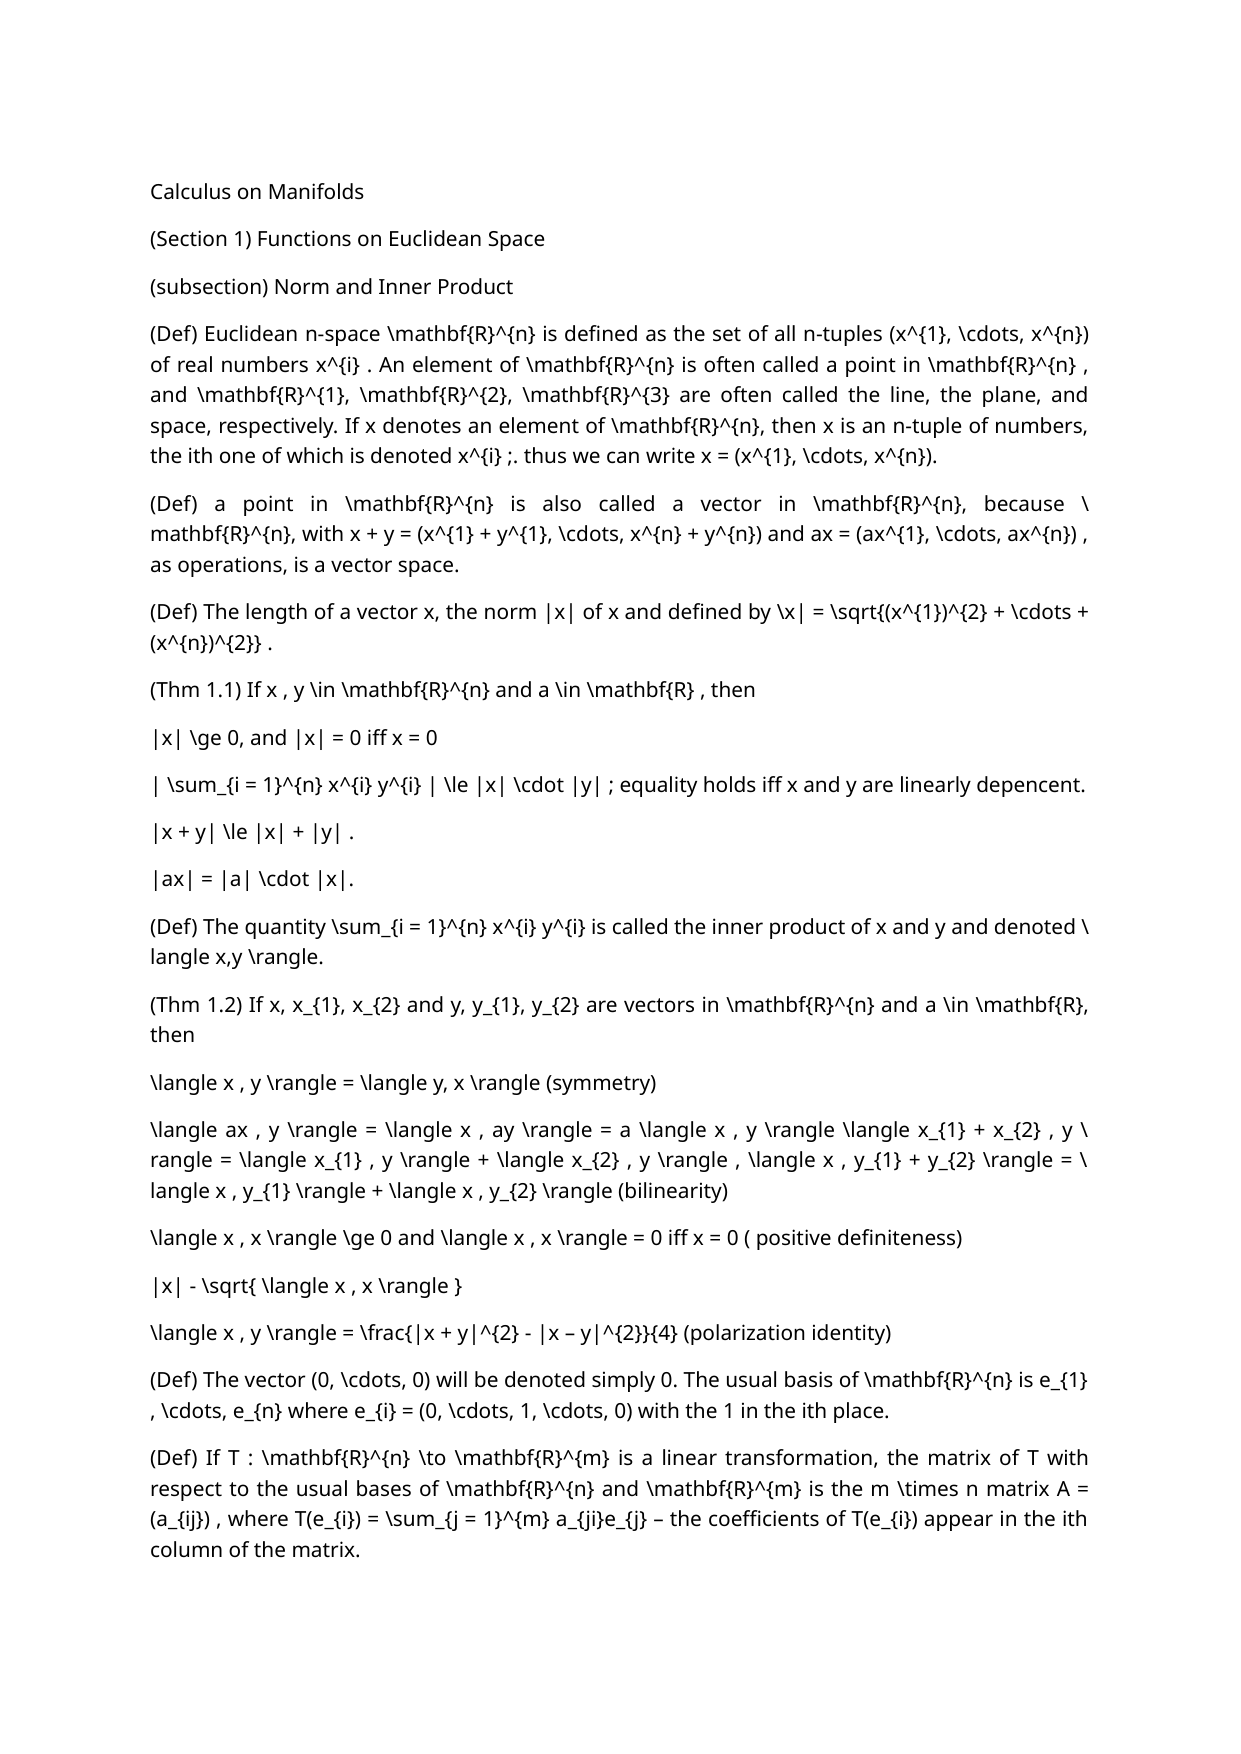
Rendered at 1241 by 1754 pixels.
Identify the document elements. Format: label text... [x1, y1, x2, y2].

text \langle x , x \rangle \ge 0 and \langle x , x \rangle = 0 iff x = 0 ( positive definiteness) [150, 1223, 1090, 1252]
text (Section 1) Functions on Euclidean Space [150, 224, 1090, 253]
text \langle x , y \rangle = \langle y, x \rangle (symmetry) [150, 1068, 1090, 1096]
text (Def) The vector (0, \cdots, 0) will be denoted simply 0. The usual basis of \mathbf{R}^{n} is e_{1} , \cdots, e_{n} where e_{i} = (0, \cdots, 1, \cdots, 0) with the 1 in the ith place. [150, 1365, 1090, 1424]
text (Thm 1.2) If x, x_{1}, x_{2} and y, y_{1}, y_{2} are vectors in \mathbf{R}^{n} and a \in \mathbf{R}, then [150, 990, 1090, 1049]
text (Def) If T : \mathbf{R}^{n} \to \mathbf{R}^{m} is a linear transformation, the matrix of T with respect to the usual bases of \mathbf{R}^{n} and \mathbf{R}^{m} is the m \times n matrix A = (a_{ij}) , where T(e_{i}) = \sum_{j = 1}^{m} a_{ji}e_{j} – the coefficients of T(e_{i}) appear in the ith column of the matrix. [150, 1443, 1090, 1563]
text \langle ax , y \rangle = \langle x , ay \rangle = a \langle x , y \rangle \langle x_{1} + x_{2} , y \rangle = \langle x_{1} , y \rangle + \langle x_{2} , y \rangle , \langle x , y_{1} + y_{2} \rangle = \langle x , y_{1} \rangle + \langle x , y_{2} \rangle (bilinearity) [150, 1115, 1090, 1204]
text |x| \ge 0, and |x| = 0 iff x = 0 [150, 723, 1090, 751]
text | \sum_{i = 1}^{n} x^{i} y^{i} | \le |x| \cdot |y| ; equality holds iff x and y are linearly depencent. [150, 770, 1090, 798]
text (Def) The quantity \sum_{i = 1}^{n} x^{i} y^{i} is called the inner product of x and y and denoted \langle x,y \rangle. [150, 912, 1090, 971]
text (Def) The length of a vector x, the norm |x| of x and defined by \x| = \sqrt{(x^{1})^{2} + \cdots + (x^{n})^{2}} . [150, 597, 1090, 656]
text (Def) Euclidean n-space \mathbf{R}^{n} is defined as the set of all n-tuples (x^{1}, \cdots, x^{n}) of real numbers x^{i} . An element of \mathbf{R}^{n} is often called a point in \mathbf{R}^{n} , and \mathbf{R}^{1}, \mathbf{R}^{2}, \mathbf{R}^{3} are often called the line, the plane, and space, respectively. If x denotes an element of \mathbf{R}^{n}, then x is an n-tuple of numbers, the ith one of which is denoted x^{i} ;. thus we can write x = (x^{1}, \cdots, x^{n}). [150, 319, 1090, 470]
text |ax| = |a| \cdot |x|. [150, 864, 1090, 893]
text Calculus on Manifolds [150, 177, 1090, 206]
text (Thm 1.1) If x , y \in \mathbf{R}^{n} and a \in \mathbf{R} , then [150, 675, 1090, 704]
text |x + y| \le |x| + |y| . [150, 817, 1090, 846]
text \langle x , y \rangle = \frac{|x + y|^{2} - |x – y|^{2}}{4} (polarization identity) [150, 1318, 1090, 1346]
text |x| - \sqrt{ \langle x , x \rangle } [150, 1271, 1090, 1299]
text (Def) a point in \mathbf{R}^{n} is also called a vector in \mathbf{R}^{n}, because \mathbf{R}^{n}, with x + y = (x^{1} + y^{1}, \cdots, x^{n} + y^{n}) and ax = (ax^{1}, \cdots, ax^{n}) , as operations, is a vector space. [150, 489, 1090, 578]
text (subsection) Norm and Inner Product [150, 272, 1090, 300]
